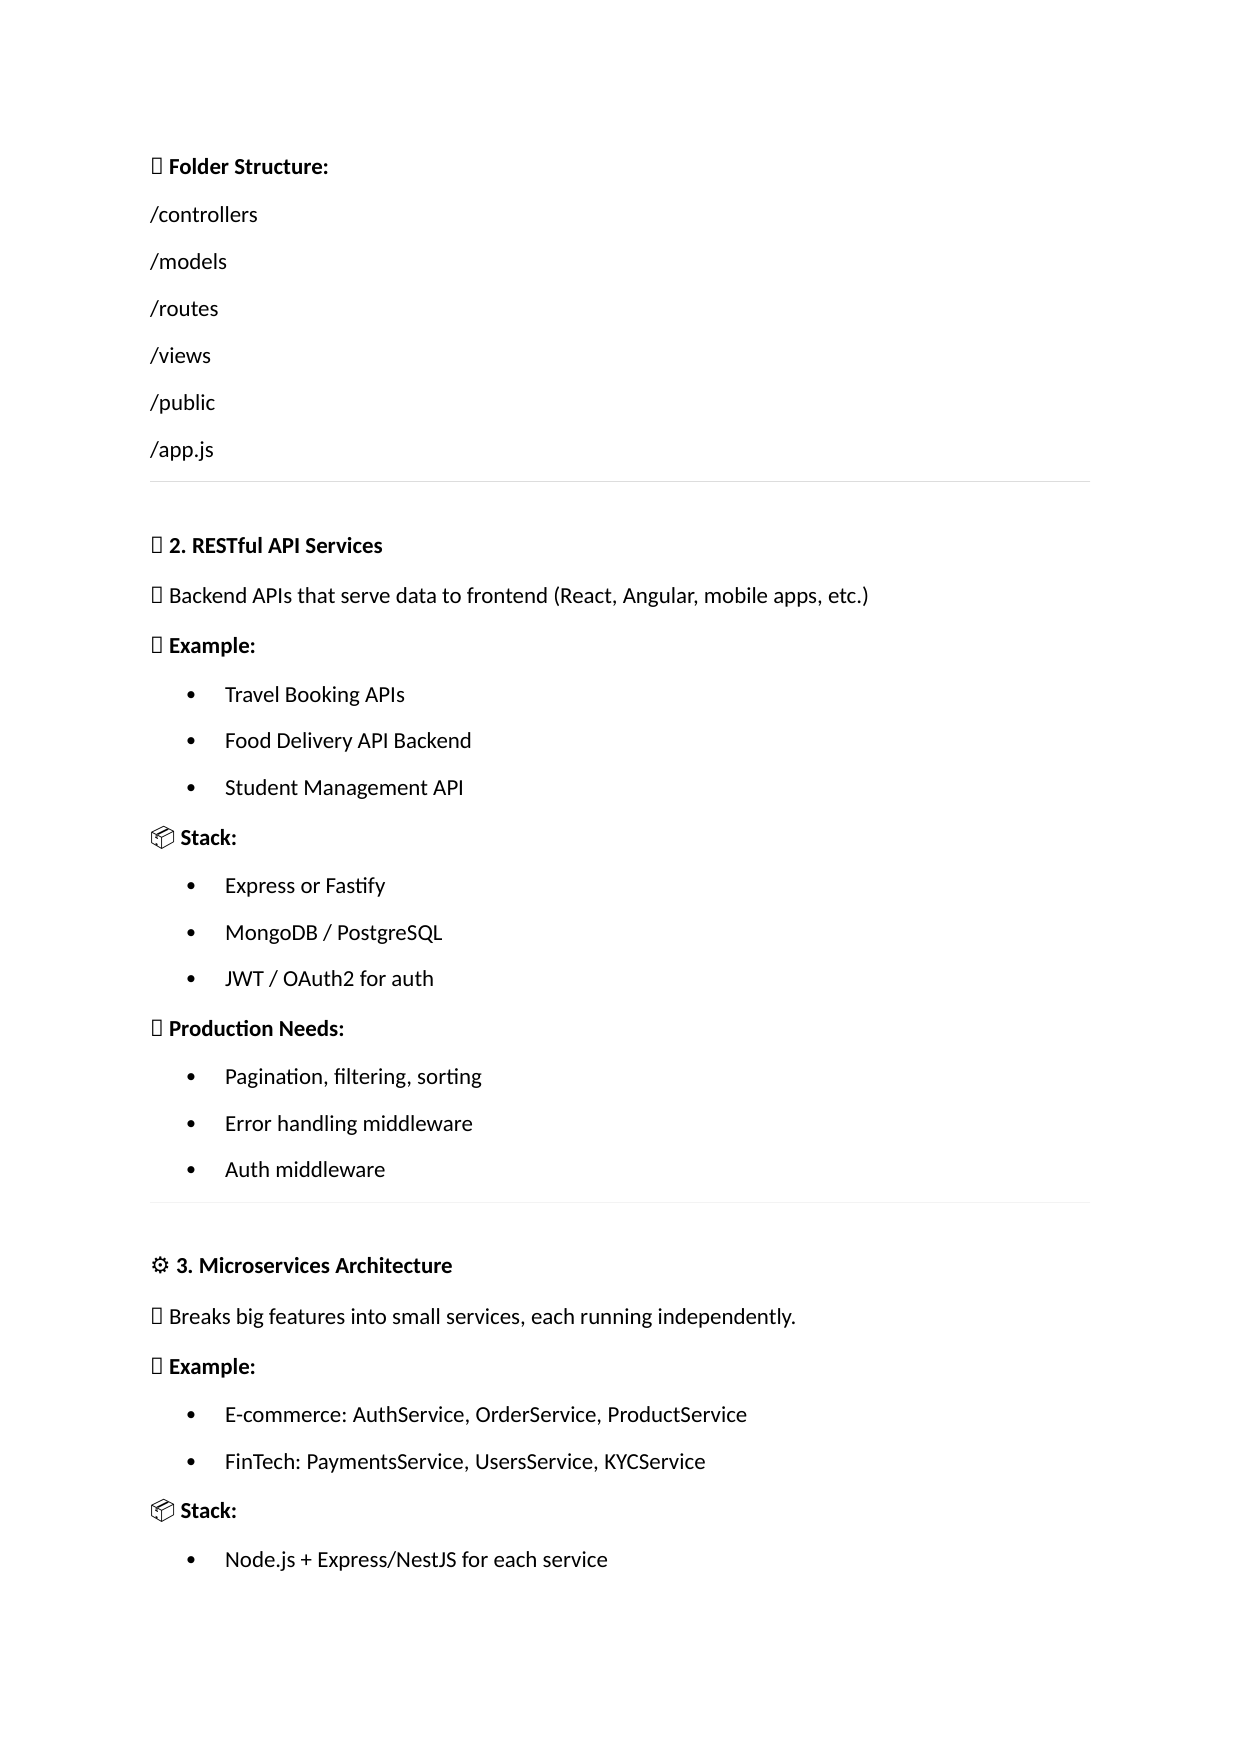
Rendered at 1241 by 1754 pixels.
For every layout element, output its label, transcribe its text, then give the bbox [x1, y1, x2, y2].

text ✅ Backend APIs that serve data to frontend (React, Angular, mobile apps, etc.) [150, 579, 1090, 610]
text ✅ Breaks big features into small services, each running independently. [150, 1300, 1090, 1331]
list MongoDB / PostgreSQL [187, 918, 1090, 946]
list Pagination, filtering, sorting [187, 1062, 1090, 1090]
text 📁 Folder Structure: [150, 150, 1090, 181]
text 🚀 2. RESTful API Services [150, 528, 1090, 560]
text /app.js [150, 435, 1090, 463]
list Student Management API [187, 773, 1090, 802]
text /models [150, 247, 1090, 275]
list Auth middleware [187, 1156, 1090, 1184]
list Food Delivery API Backend [187, 727, 1090, 755]
text /public [150, 388, 1090, 416]
text ⚙️ 3. Microservices Architecture [150, 1249, 1090, 1281]
list Node.js + Express/NestJS for each service [187, 1545, 1090, 1573]
list Travel Booking APIs [187, 680, 1090, 708]
text /controllers [150, 200, 1090, 228]
text /views [150, 341, 1090, 369]
text 📌 Example: [150, 629, 1090, 661]
list JWT / OAuth2 for auth [187, 964, 1090, 993]
list E-commerce: AuthService, OrderService, ProductService [187, 1401, 1090, 1429]
text 📦 Stack: [150, 820, 1090, 852]
text 📦 Stack: [150, 1494, 1090, 1526]
list Error handling middleware [187, 1109, 1090, 1137]
text ✅ Production Needs: [150, 1011, 1090, 1043]
list FinTech: PaymentsService, UsersService, KYCService [187, 1447, 1090, 1476]
text 📌 Example: [150, 1350, 1090, 1381]
list Express or Fastify [187, 871, 1090, 899]
text /routes [150, 294, 1090, 322]
